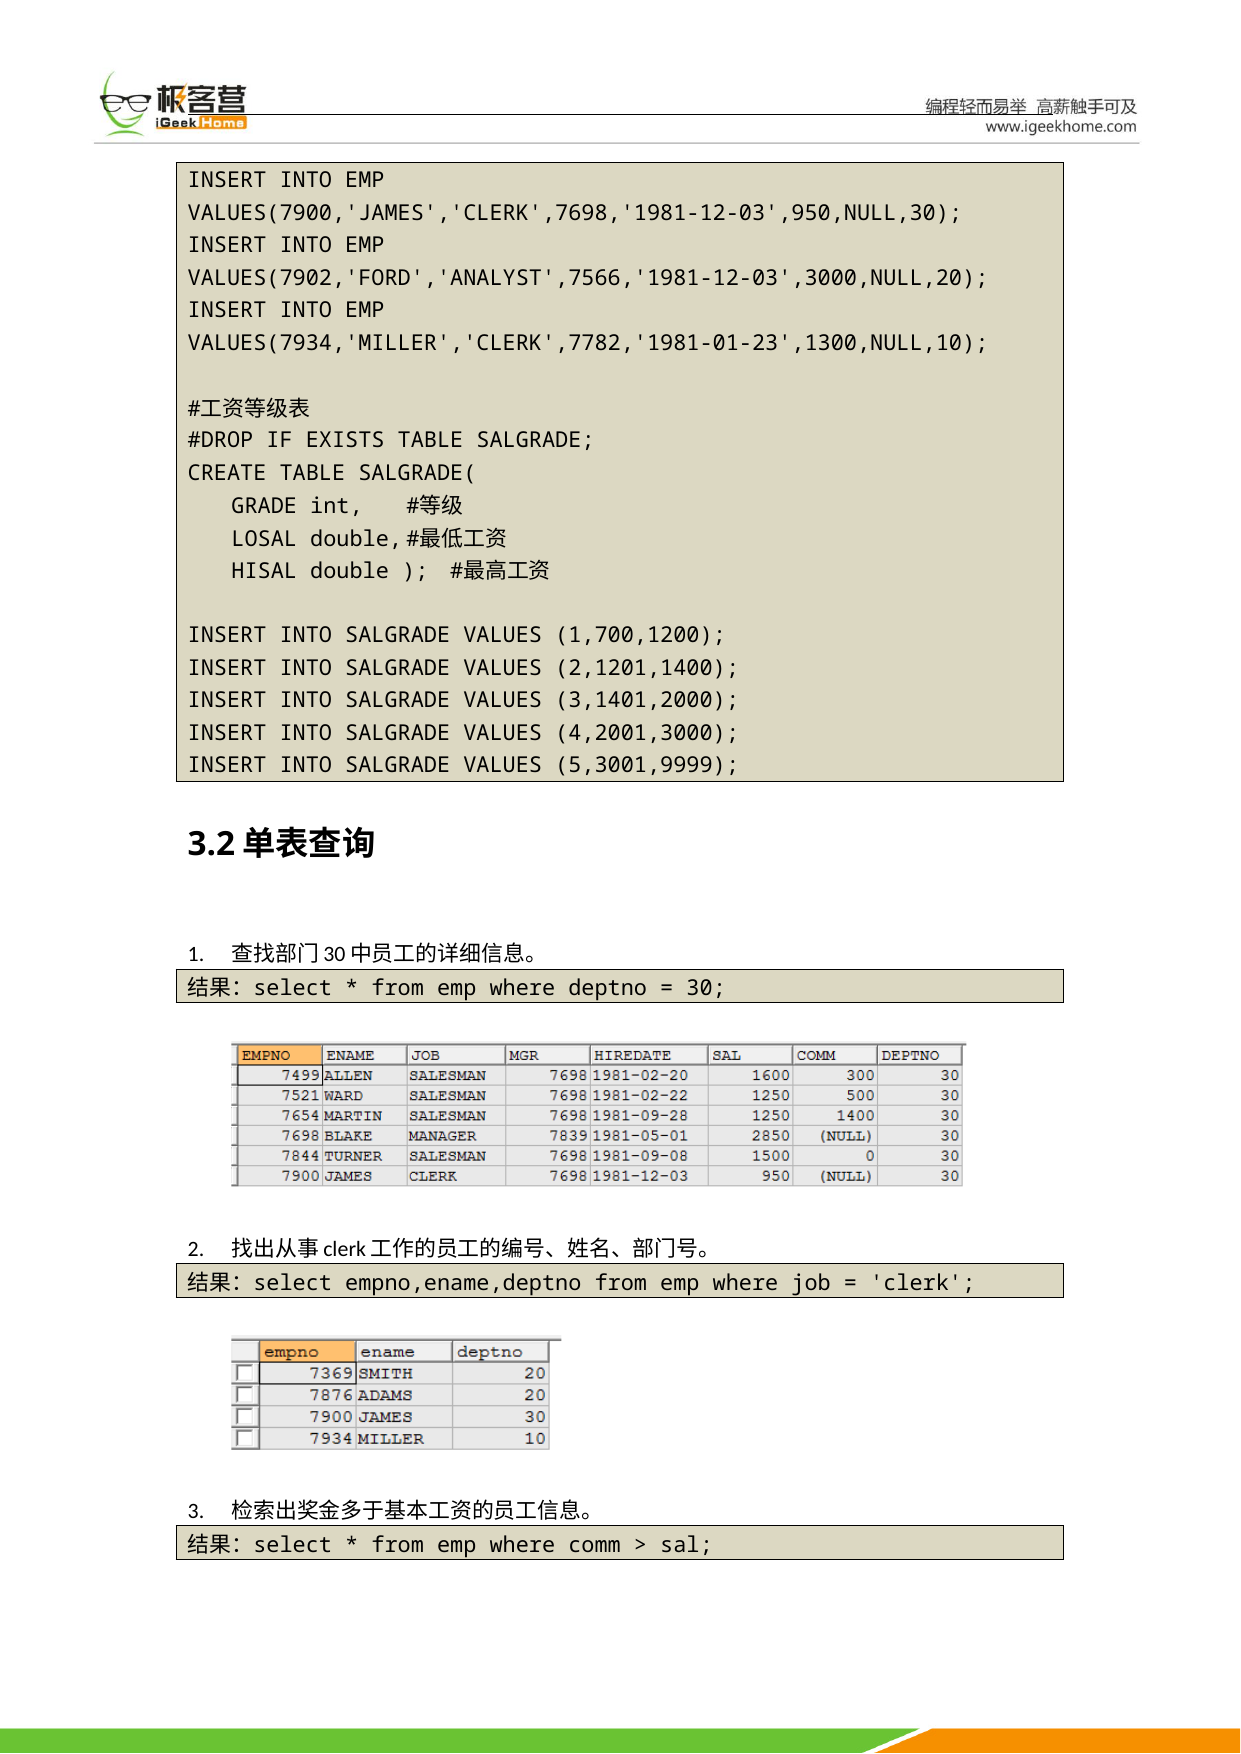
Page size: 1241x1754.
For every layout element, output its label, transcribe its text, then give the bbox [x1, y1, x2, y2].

list 查找部门30中员工的详细信息。 [187, 936, 1053, 968]
picture [231, 1041, 967, 1192]
table_header 结果：select empno,ename,deptno from emp where job = 'clerk'; [177, 1264, 1063, 1297]
list 找出从事clerk工作的员工的编号、姓名、部门号。 [187, 1231, 1053, 1263]
table_header 结果：select * from emp where comm > sal; [177, 1526, 1063, 1559]
picture [0, 1, 1241, 151]
picture [231, 1335, 562, 1456]
picture [0, 1690, 1241, 1753]
subtitle 3.2单表查询 [187, 809, 1053, 874]
table_header 结果：select * from emp where deptno = 30; [177, 970, 1063, 1002]
list 检索出奖金多于基本工资的员工信息。 [187, 1493, 1053, 1525]
